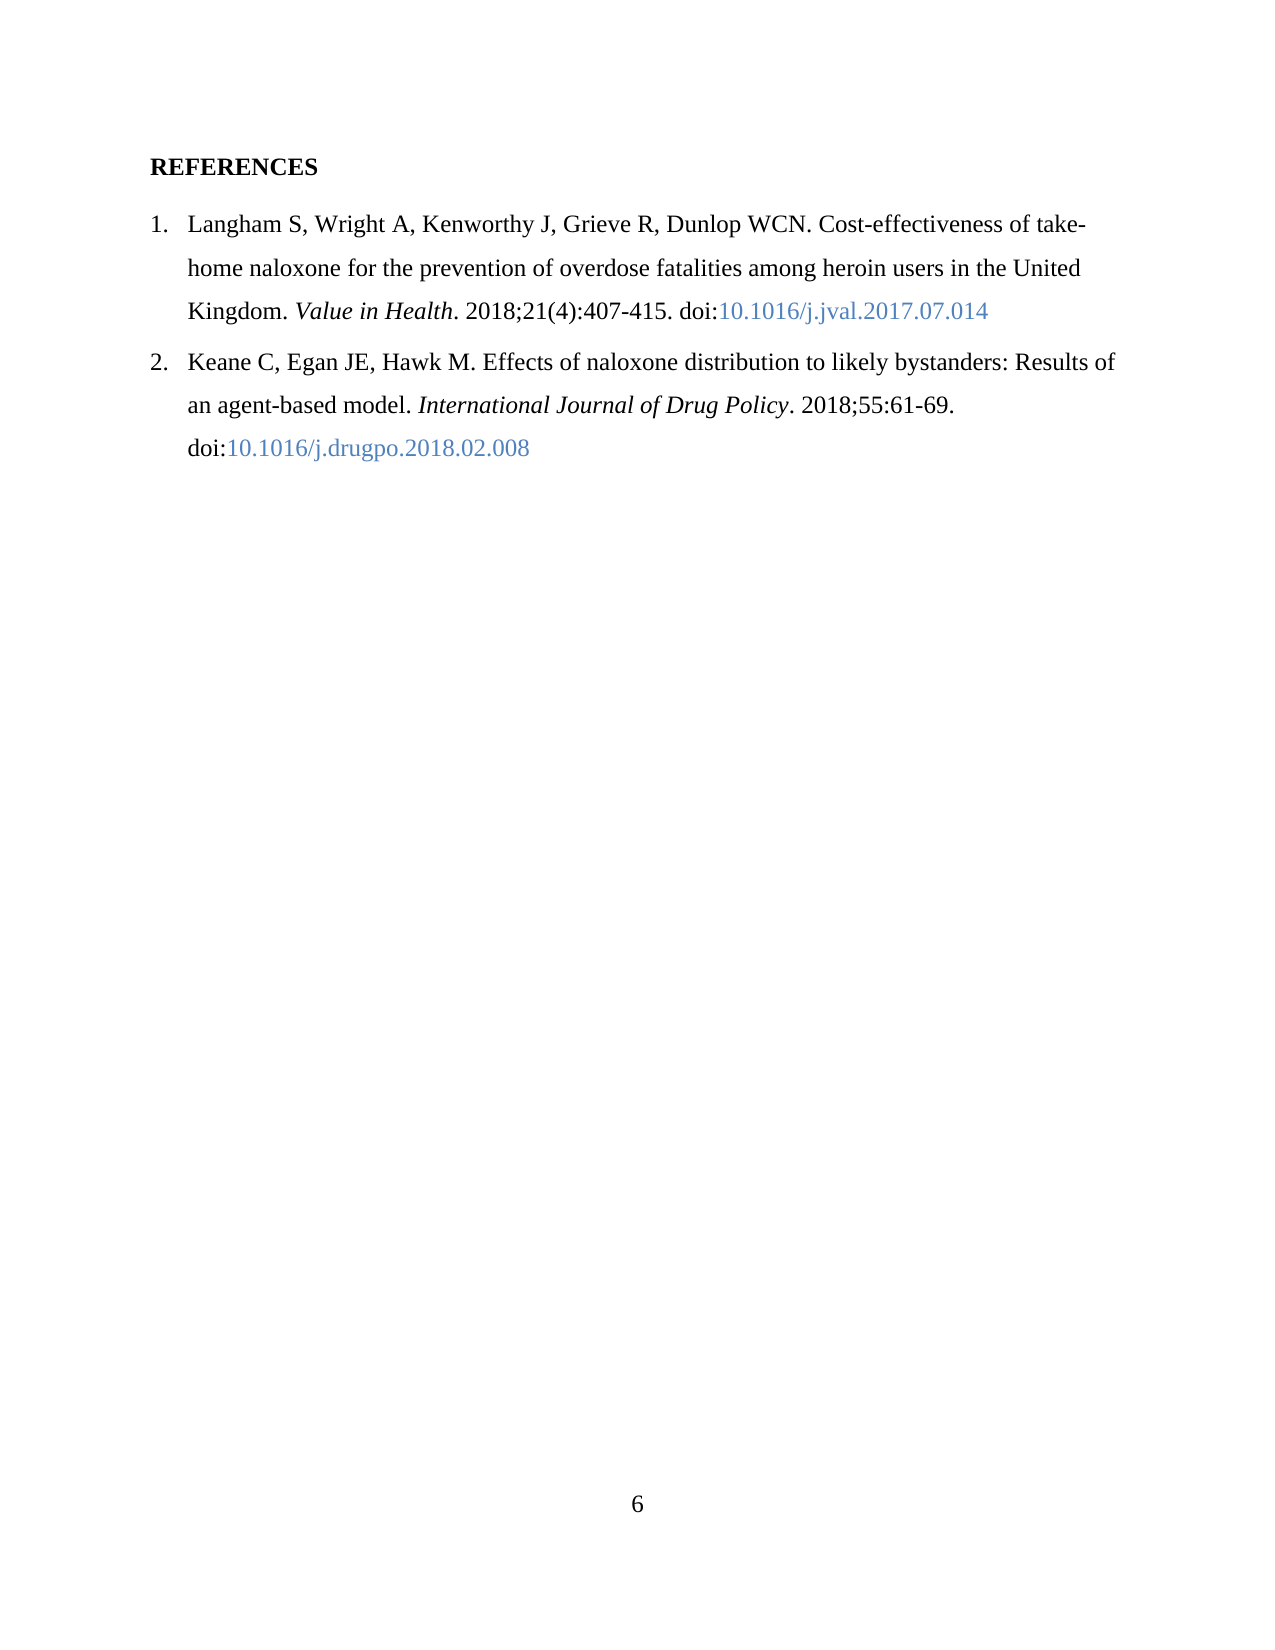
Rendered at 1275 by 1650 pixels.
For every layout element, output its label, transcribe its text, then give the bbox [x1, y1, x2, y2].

subtitle References [150, 152, 1125, 181]
text 2. Keane C, Egan JE, Hawk M. Effects of naloxone distribution to likely bystanders: Results of an agent-based model. International Journal of Drug Policy. 2018;55:61-69. doi:10.1016/j.drugpo.2018.02.008 [150, 347, 1125, 462]
text 1. Langham S, Wright A, Kenworthy J, Grieve R, Dunlop WCN. Cost-effectiveness of take-home naloxone for the prevention of overdose fatalities among heroin users in the United Kingdom. Value in Health. 2018;21(4):407-415. doi:10.1016/j.jval.2017.07.014 [150, 209, 1125, 324]
